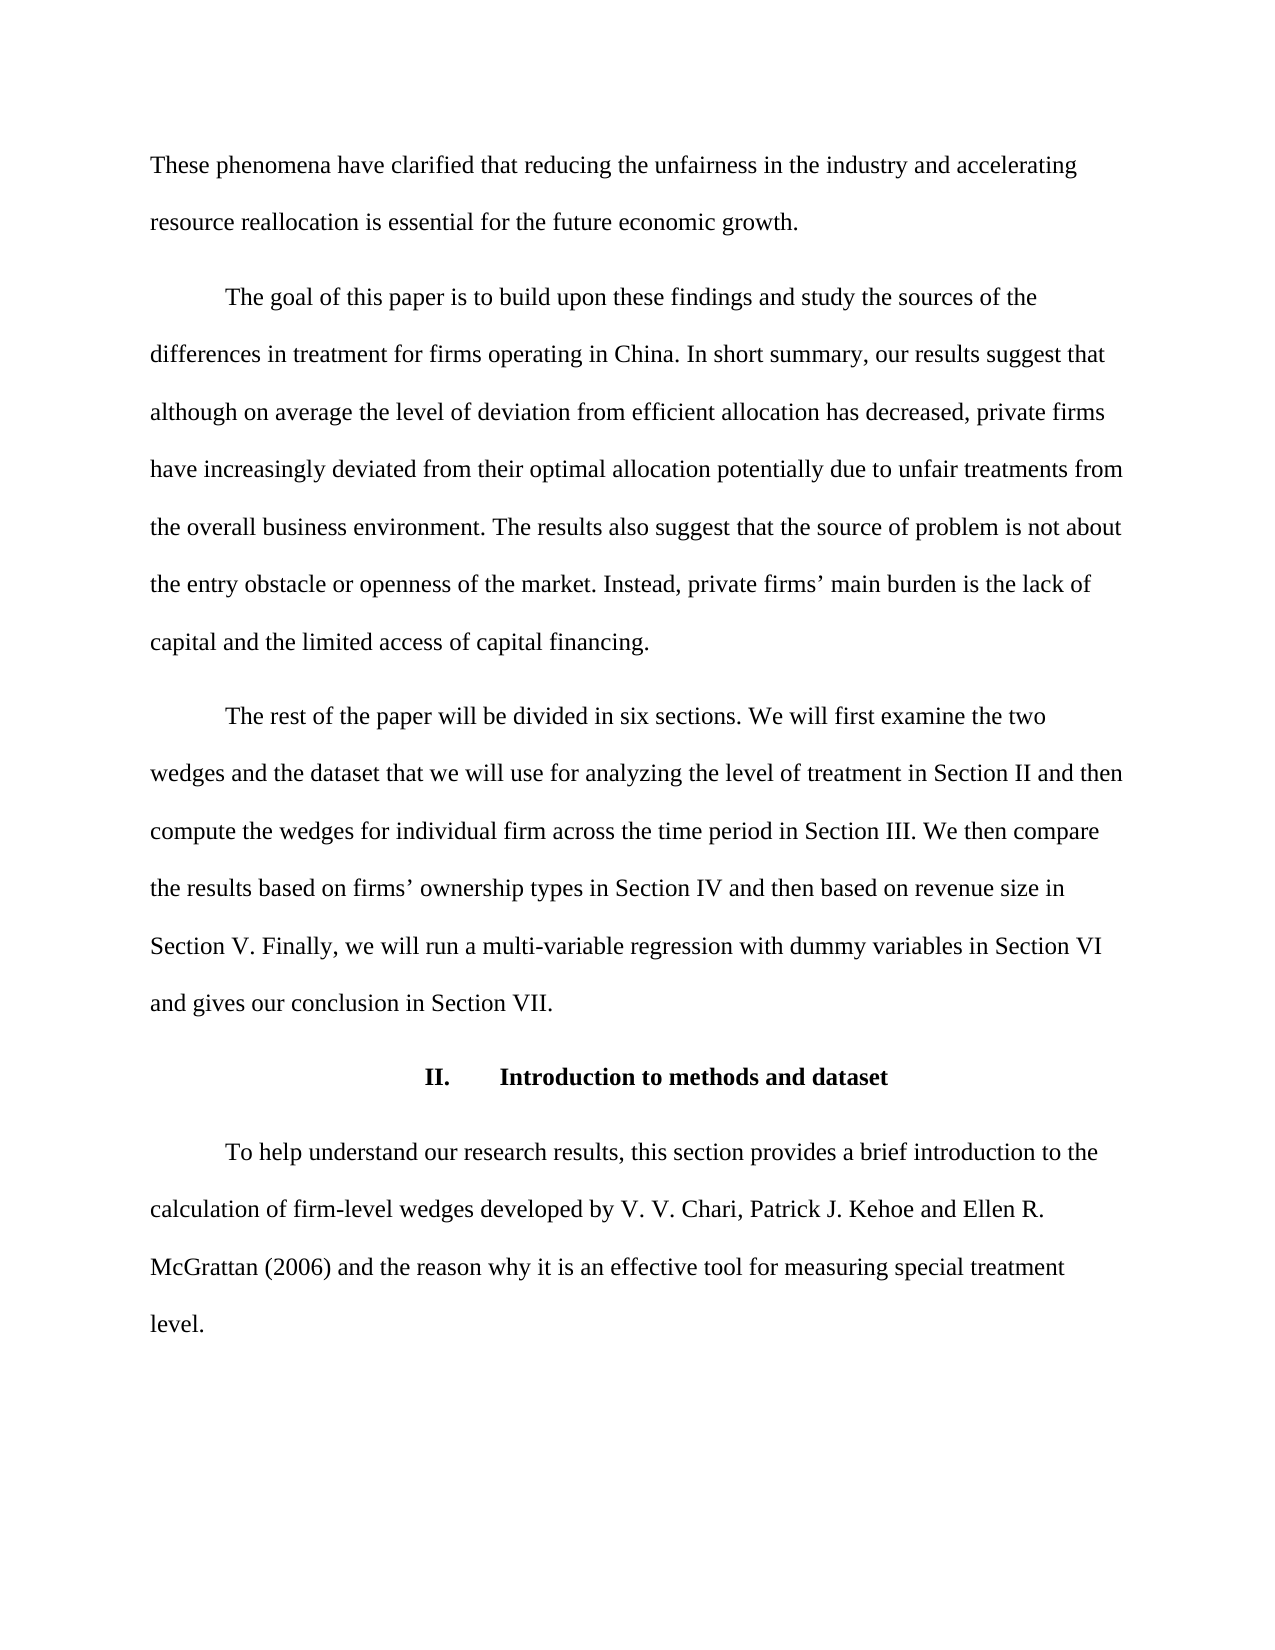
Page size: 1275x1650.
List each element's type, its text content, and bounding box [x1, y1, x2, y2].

text To help understand our research results, this section provides a brief introduction to the calculation of firm-level wedges developed by V. V. Chari, Patrick J. Kehoe and Ellen R. McGrattan (2006) and the reason why it is an effective tool for measuring special treatment level. [150, 1137, 1125, 1338]
text The rest of the paper will be divided in six sections. We will first examine the two wedges and the dataset that we will use for analyzing the level of treatment in Section II and then compute the wedges for individual firm across the time period in Section III. We then compare the results based on firms’ ownership types in Section IV and then based on revenue size in Section V. Finally, we will run a multi-variable regression with dummy variables in Section VI and gives our conclusion in Section VII. [150, 701, 1125, 1017]
text The goal of this paper is to build upon these findings and study the sources of the differences in treatment for firms operating in China. In short summary, our results suggest that although on average the level of deviation from efficient allocation has decreased, private firms have increasingly deviated from their optimal allocation potentially due to unfair treatments from the overall business environment. The results also suggest that the source of problem is not about the entry obstacle or openness of the market. Instead, private firms’ main burden is the lack of capital and the limited access of capital financing. [150, 282, 1125, 655]
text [150, 150, 1125, 236]
list Introduction to methods and dataset [187, 1062, 1125, 1091]
